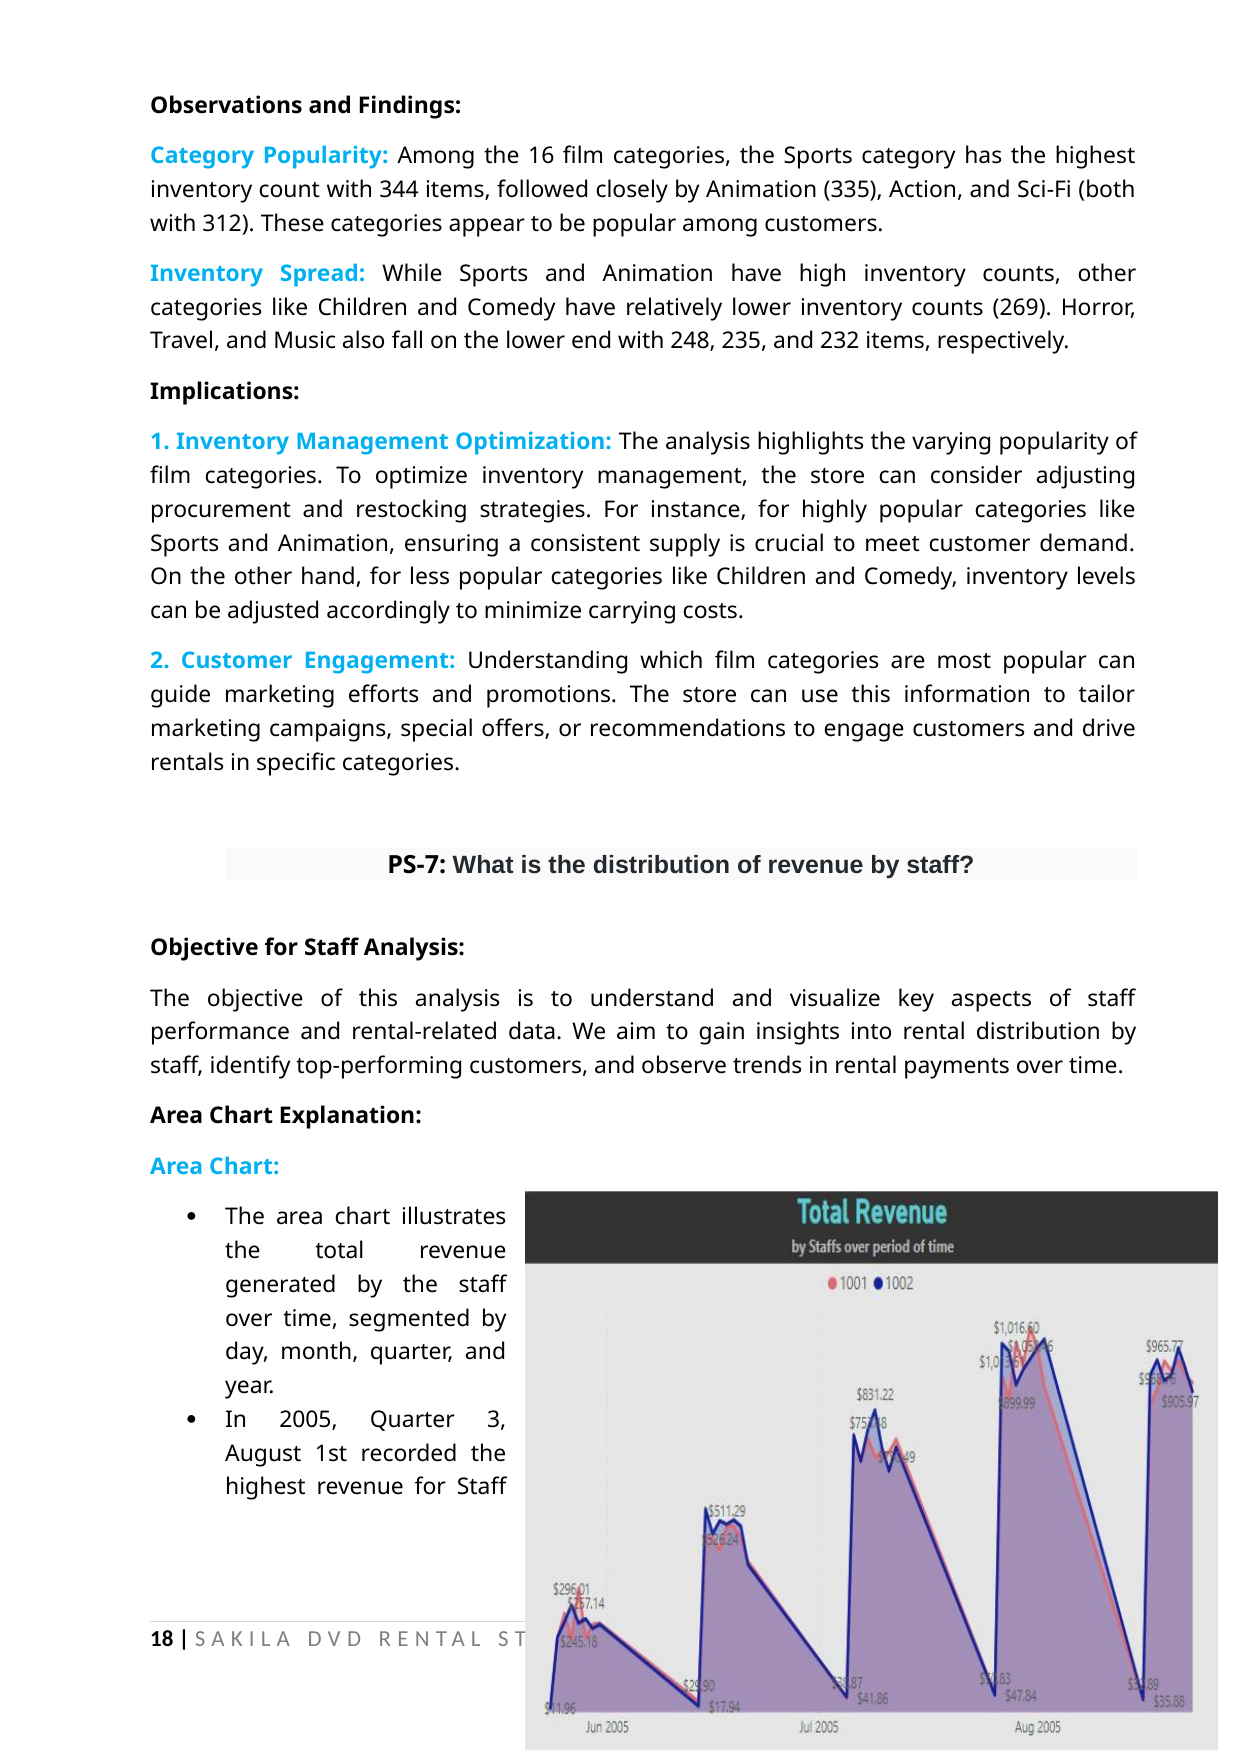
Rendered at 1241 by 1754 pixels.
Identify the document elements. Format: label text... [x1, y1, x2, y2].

text Area Chart Explanation: [150, 1099, 1137, 1131]
text Objective for Staff Analysis: [150, 931, 1137, 962]
text 1. Inventory Management Optimization: The analysis highlights the varying popularity of film categories. To optimize inventory management, the store can consider adjusting procurement and restocking strategies. For instance, for highly popular categories like Sports and Animation, ensuring a consistent supply is crucial to meet customer demand. On the other hand, for less popular categories like Children and Comedy, inventory levels can be adjusted accordingly to minimize carrying costs. [150, 425, 1137, 625]
text Category Popularity: Among the 16 film categories, the Sports category has the highest inventory count with 344 items, followed closely by Animation (335), Action, and Sci-Fi (both with 312). These categories appear to be popular among customers. [150, 139, 1137, 238]
text Implications: [150, 375, 1137, 406]
text Area Chart: [150, 1150, 1137, 1181]
text Observations and Findings: [150, 89, 1137, 120]
text 2. Customer Engagement: Understanding which film categories are most popular can guide marketing efforts and promotions. The store can use this information to tailor marketing campaigns, special offers, or recommendations to engage customers and drive rentals in specific categories. [150, 644, 1137, 777]
text PS-7: What is the distribution of revenue by staff? [225, 847, 1137, 881]
picture [524, 1190, 1218, 1750]
text The objective of this analysis is to understand and visualize key aspects of staff performance and rental-related data. We aim to gain insights into rental distribution by staff, identify top-performing customers, and observe trends in rental payments over time. [150, 981, 1137, 1080]
list The area chart illustrates the total revenue generated by the staff over time, segmented by day, month, quarter, and year. [187, 1200, 524, 1400]
text Inventory Spread: While Sports and Animation have high inventory counts, other categories like Children and Comedy have relatively lower inventory counts (269). Horror, Travel, and Music also fall on the lower end with 248, 235, and 232 items, respectively. [150, 257, 1137, 356]
